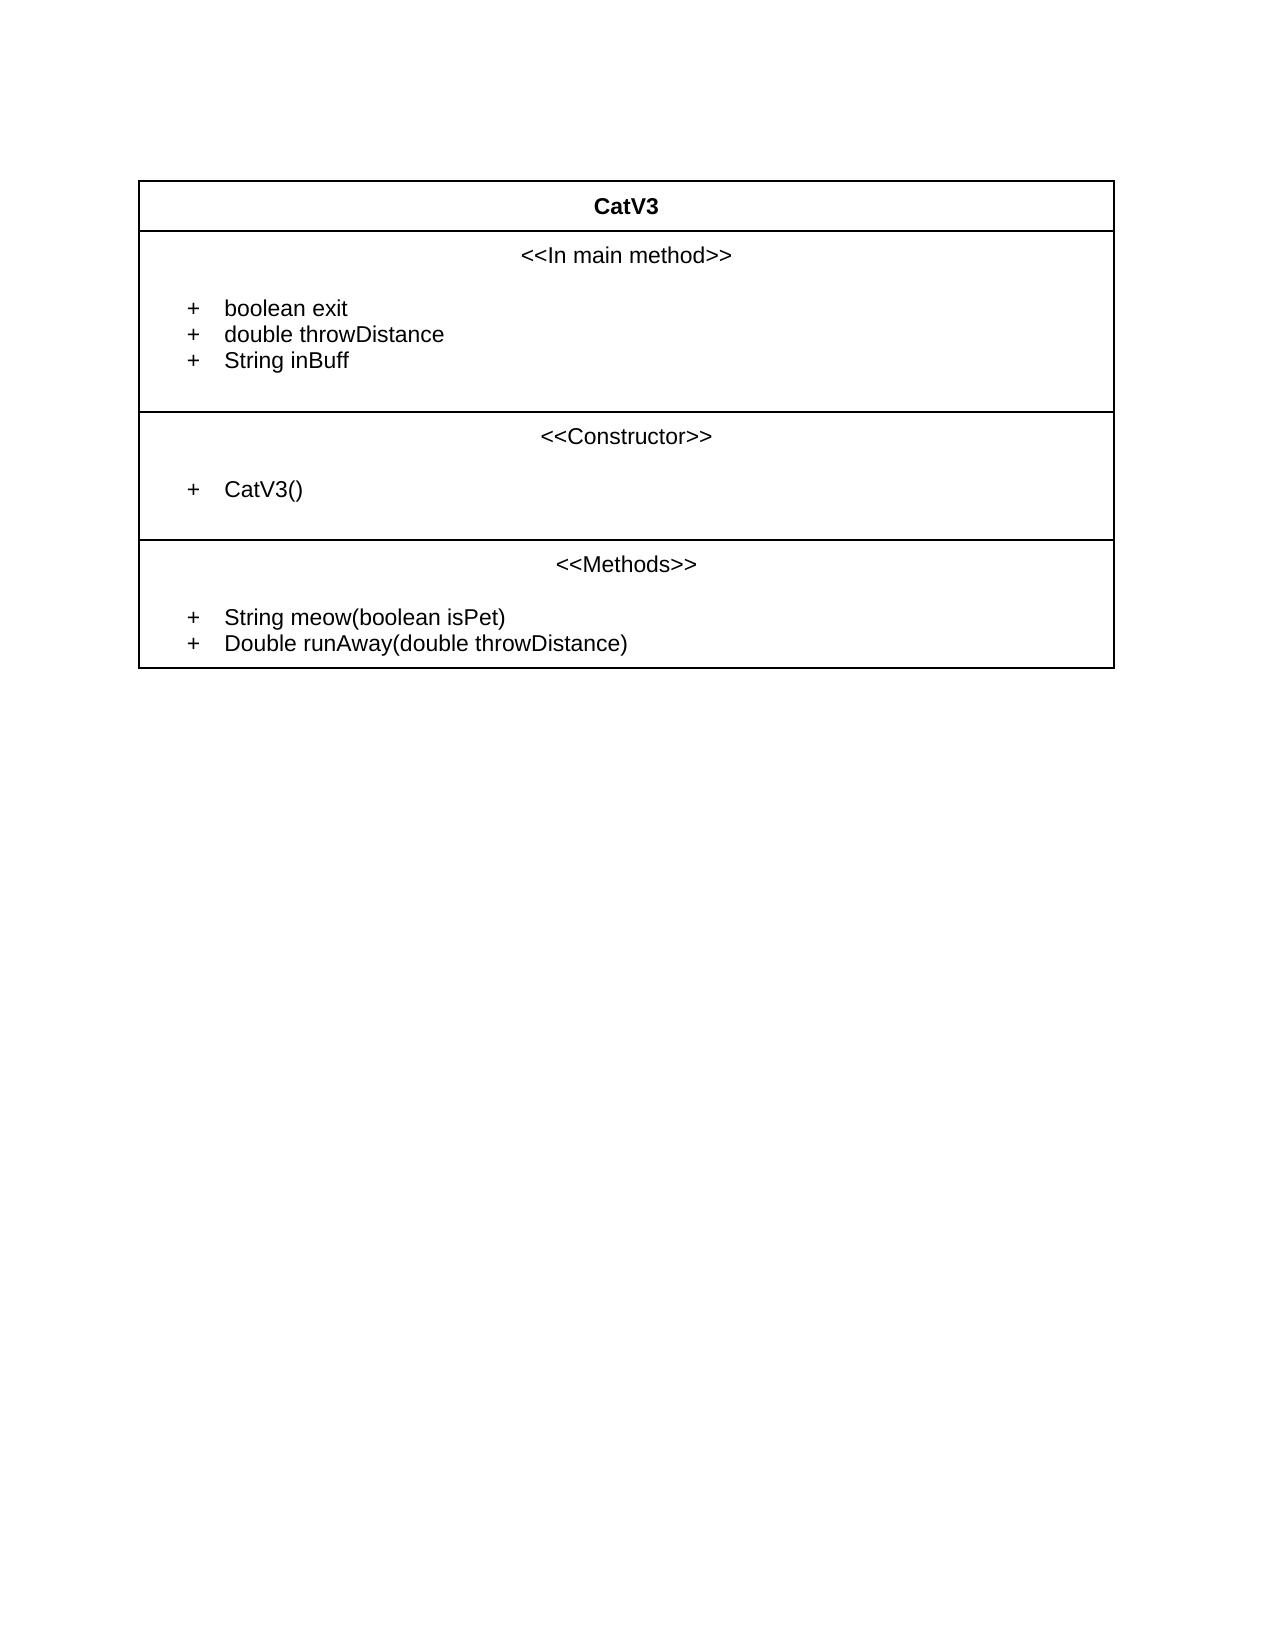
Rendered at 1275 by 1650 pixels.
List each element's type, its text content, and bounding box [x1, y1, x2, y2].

table_header CatV3 [140, 182, 1113, 229]
table_cell <<Methods>> String meow(boolean isPet) Double runAway(double throwDistance) [140, 541, 1113, 667]
table_cell <<Constructor>> CatV3() [140, 413, 1113, 539]
table_cell <<In main method>> boolean exit double throwDistance String inBuff [140, 232, 1113, 411]
